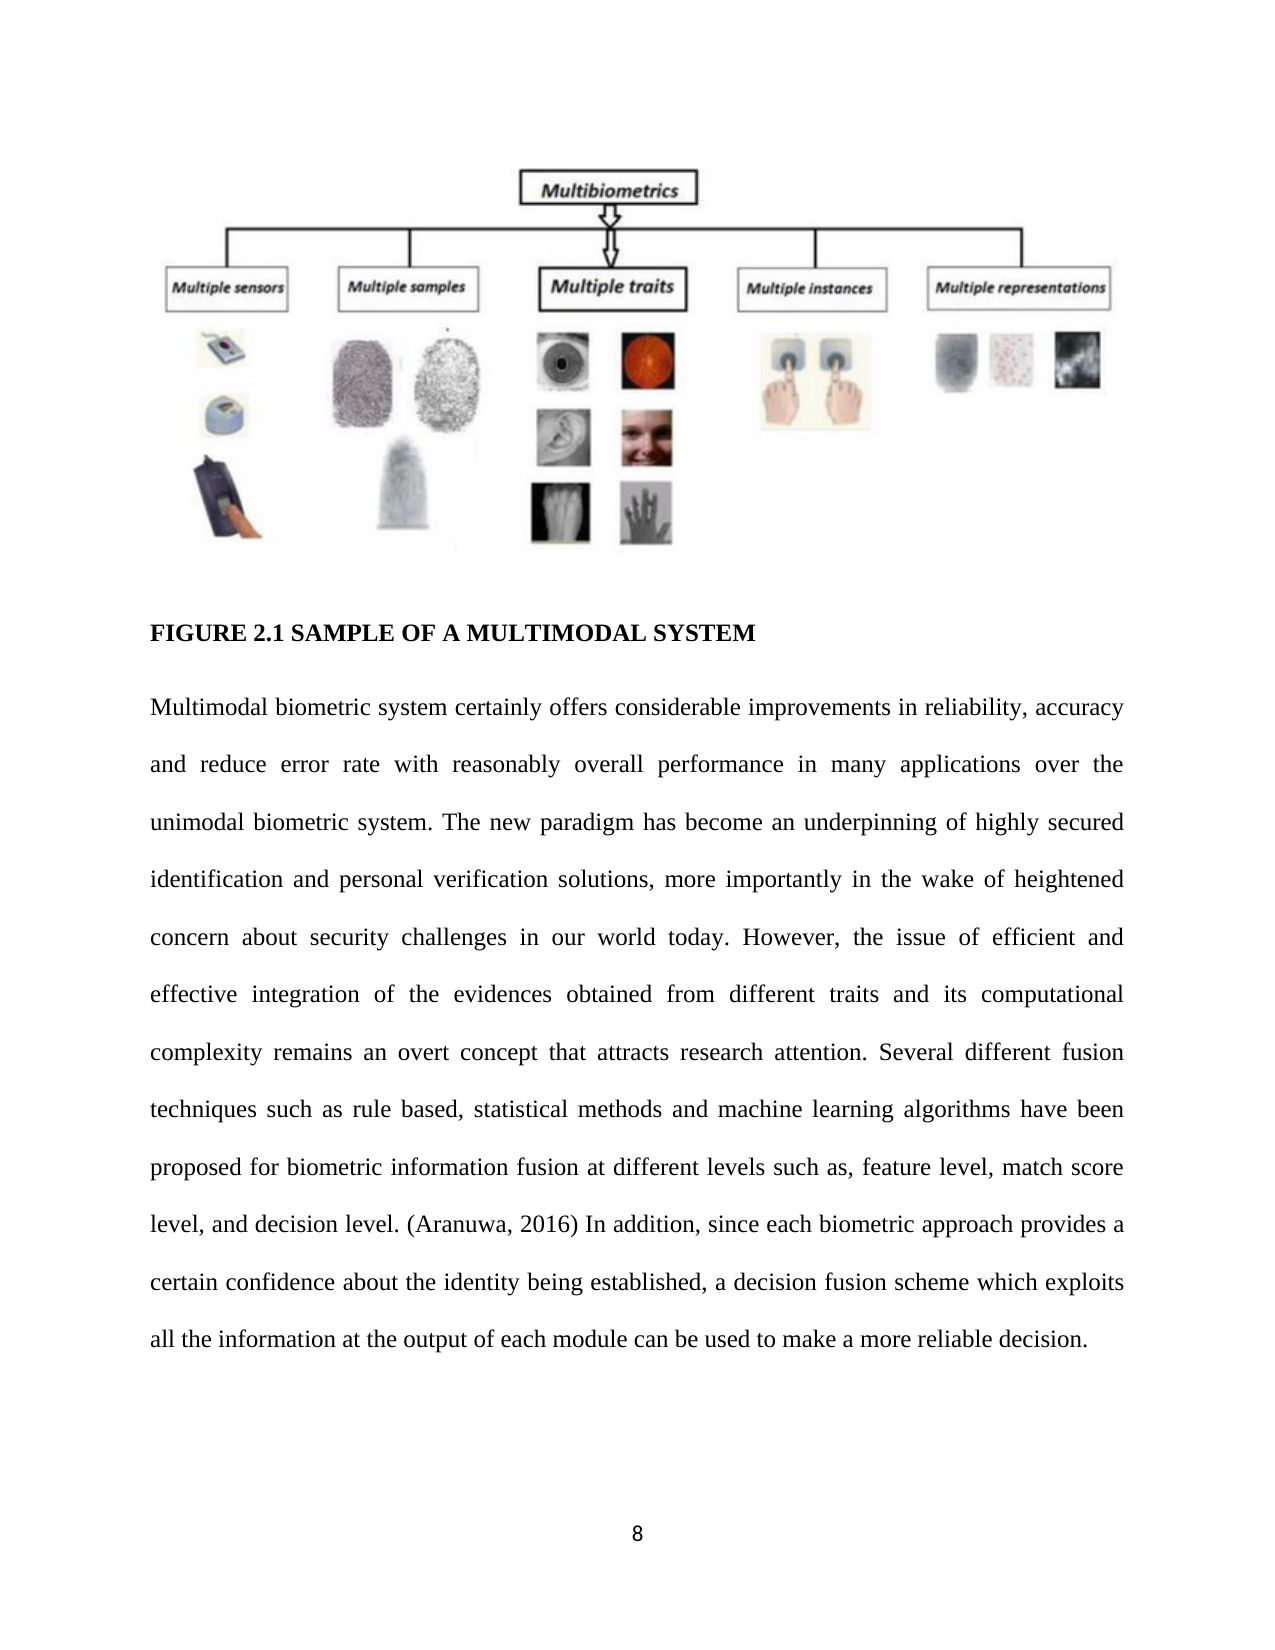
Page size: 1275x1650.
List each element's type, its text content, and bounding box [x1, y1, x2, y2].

text Multimodal biometric system certainly offers considerable improvements in reliability, accuracy and reduce error rate with reasonably overall performance in many applications over the unimodal biometric system. The new paradigm has become an underpinning of highly secured identification and personal verification solutions, more importantly in the wake of heightened concern about security challenges in our world today. However, the issue of efficient and effective integration of the evidences obtained from different traits and its computational complexity remains an overt concept that attracts research attention. Several different fusion techniques such as rule based, statistical methods and machine learning algorithms have been proposed for biometric information fusion at different levels such as, feature level, match score level, and decision level. (Aranuwa, 2016) In addition, since each biometric approach provides a certain confidence about the identity being established, a decision fusion scheme which exploits all the information at the output of each module can be used to make a more reliable decision. [150, 692, 1125, 1353]
text FIGURE 2.1 SAMPLE OF A MULTIMODAL SYSTEM [150, 618, 1125, 647]
picture [150, 150, 1125, 574]
